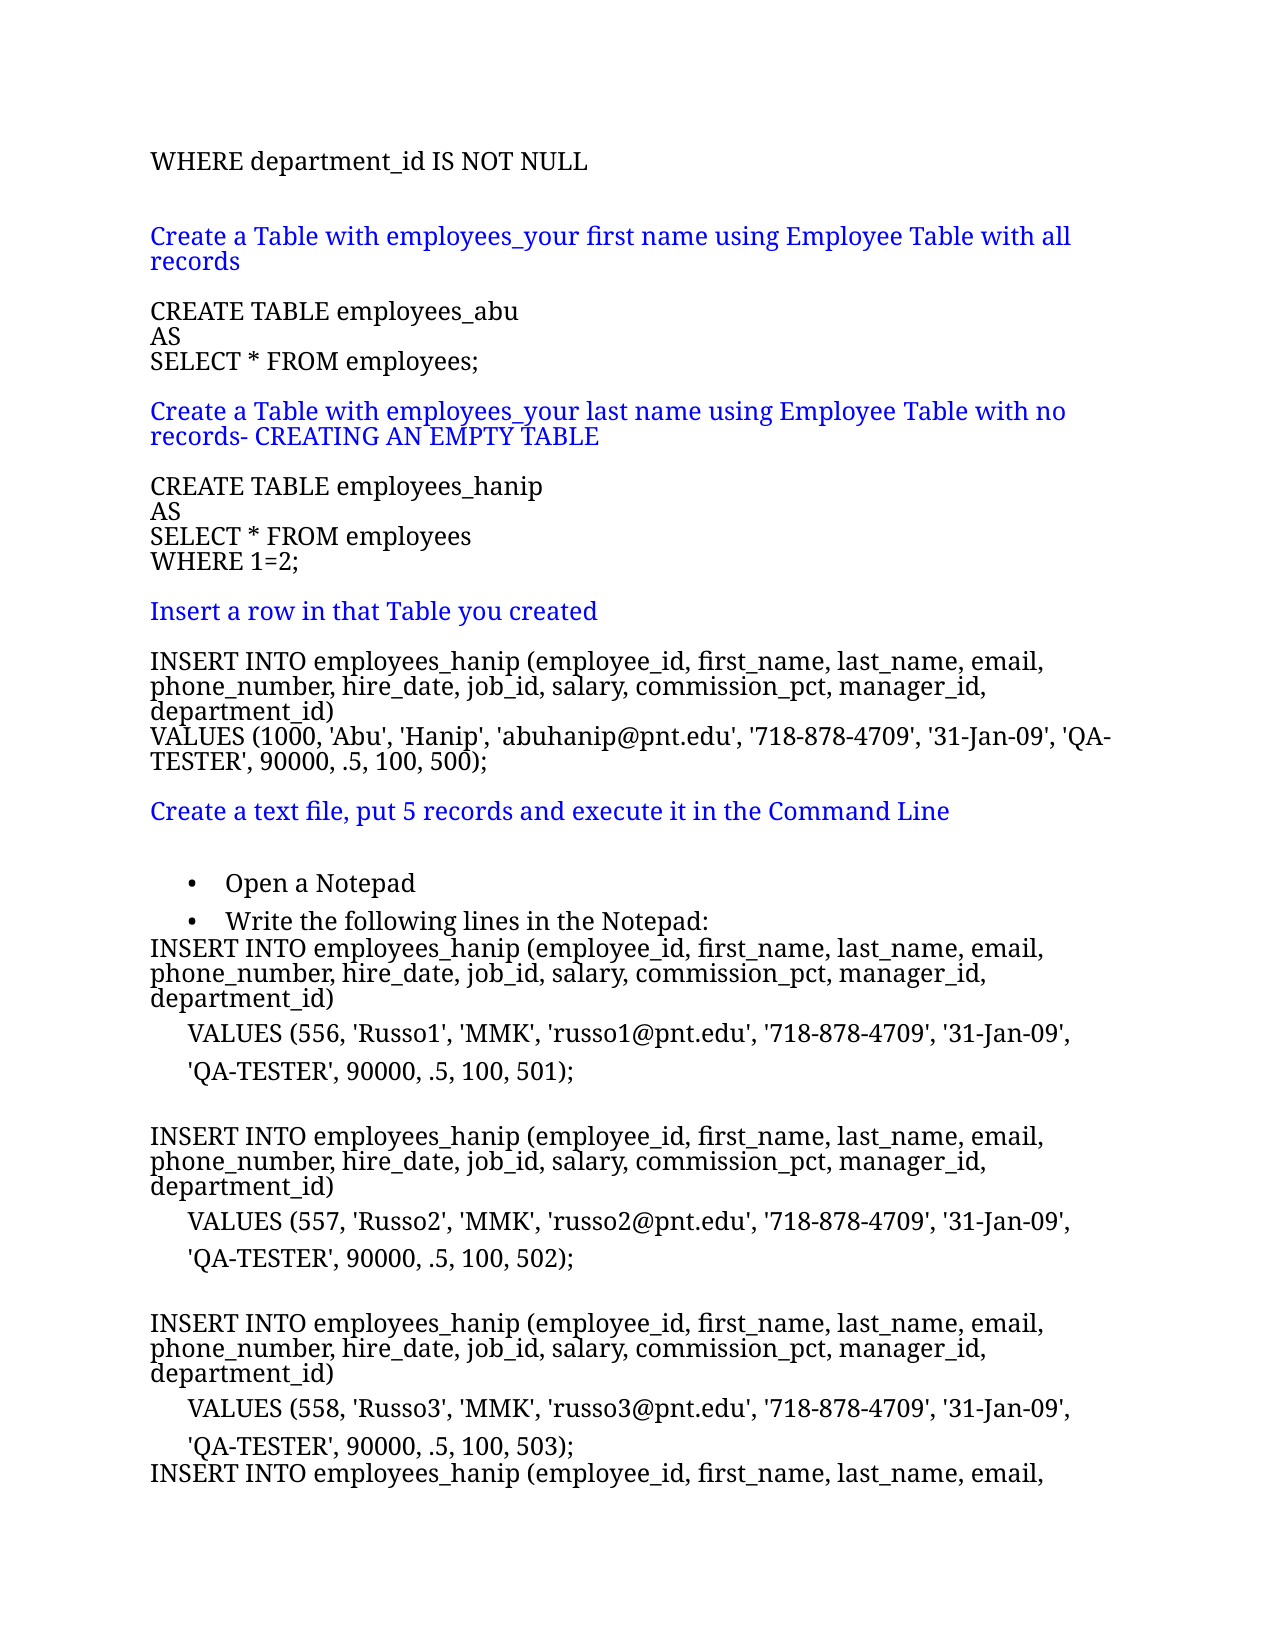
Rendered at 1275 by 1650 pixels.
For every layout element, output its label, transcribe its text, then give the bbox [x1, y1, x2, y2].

text VALUES (1000, 'Abu', 'Hanip', 'abuhanip@pnt.edu', '718-878-4709', '31-Jan-09', 'QA-TESTER', 90000, .5, 100, 500); [150, 725, 1125, 775]
text VALUES (556, 'Russo1', 'MMK', 'russo1@pnt.edu', '718-878-4709', '31-Jan-09', 'QA-TESTER', 90000, .5, 100, 501); [187, 1012, 1125, 1087]
text WHERE 1=2; [150, 550, 1125, 575]
text Create a text file, put 5 records and execute it in the Command Line [150, 775, 1125, 825]
text Insert a row in that Table you created INSERT INTO employees_hanip (employee_id, first_name, last_name, email, phone_number, hire_date, job_id, salary, commission_pct, manager_id, department_id) [150, 575, 1125, 725]
text VALUES (557, 'Russo2', 'MMK', 'russo2@pnt.edu', '718-878-4709', '31-Jan-09', 'QA-TESTER', 90000, .5, 100, 502); [187, 1200, 1125, 1275]
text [150, 1462, 1125, 1487]
text AS [150, 325, 1125, 350]
list Open a Notepad [187, 862, 1125, 900]
text AS [150, 500, 1125, 525]
text CREATE TABLE employees_abu [150, 300, 1125, 325]
text WHERE department_id IS NOT NULL [150, 150, 1125, 175]
list Write the following lines in the Notepad: [187, 900, 1125, 937]
text SELECT * FROM employees; [150, 350, 1125, 375]
text Create a Table with employees_your first name using Employee Table with all records [150, 200, 1125, 275]
text CREATE TABLE employees_hanip [150, 475, 1125, 500]
text SELECT * FROM employees [150, 525, 1125, 550]
text VALUES (558, 'Russo3', 'MMK', 'russo3@pnt.edu', '718-878-4709', '31-Jan-09', 'QA-TESTER', 90000, .5, 100, 503); [187, 1387, 1125, 1462]
text Create a Table with employees_your last name using Employee Table with no records- CREATING AN EMPTY TABLE [150, 375, 1125, 475]
